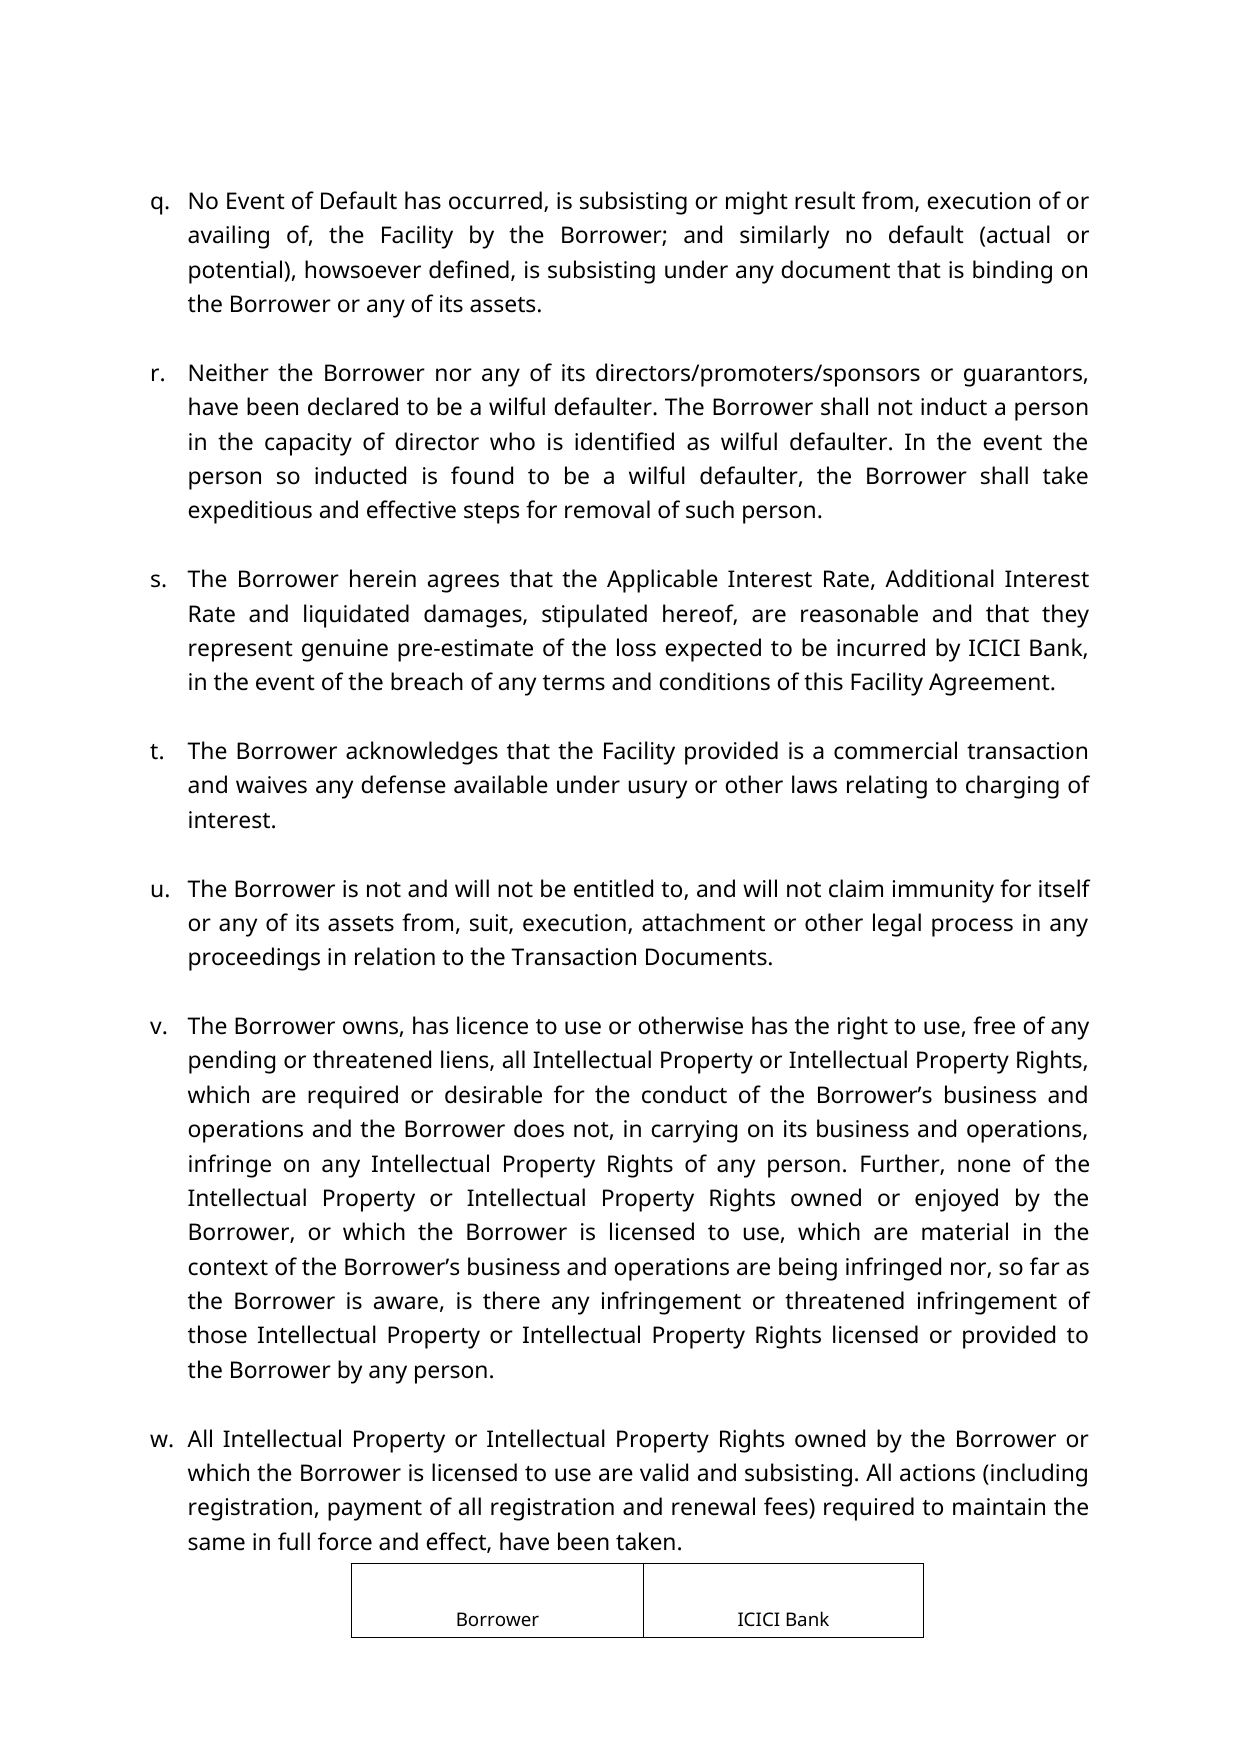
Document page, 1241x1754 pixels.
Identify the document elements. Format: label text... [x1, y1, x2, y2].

list All Intellectual Property or Intellectual Property Rights owned by the Borrower or which the Borrower is licensed to use are valid and subsisting. All actions (including registration, payment of all registration and renewal fees) required to maintain the same in full force and effect, have been taken. [150, 1423, 1090, 1557]
list The Borrower acknowledges that the Facility provided is a commercial transaction and waives any defense available under usury or other laws relating to charging of interest. [150, 735, 1090, 835]
list No Event of Default has occurred, is subsisting or might result from, execution of or availing of, the Facility by the Borrower; and similarly no default (actual or potential), howsoever defined, is subsisting under any document that is binding on the Borrower or any of its assets. [150, 185, 1090, 319]
list The Borrower owns, has licence to use or otherwise has the right to use, free of any pending or threatened liens, all Intellectual Property or Intellectual Property Rights, which are required or desirable for the conduct of the Borrower’s business and operations and the Borrower does not, in carrying on its business and operations, infringe on any Intellectual Property Rights of any person. Further, none of the Intellectual Property or Intellectual Property Rights owned or enjoyed by the Borrower, or which the Borrower is licensed to use, which are material in the context of the Borrower’s business and operations are being infringed nor, so far as the Borrower is aware, is there any infringement or threatened infringement of those Intellectual Property or Intellectual Property Rights licensed or provided to the Borrower by any person. [150, 1010, 1090, 1385]
list The Borrower herein agrees that the Applicable Interest Rate, Additional Interest Rate and liquidated damages, stipulated hereof, are reasonable and that they represent genuine pre-estimate of the loss expected to be incurred by ICICI Bank, in the event of the breach of any terms and conditions of this Facility Agreement. [150, 563, 1090, 698]
list The Borrower is not and will not be entitled to, and will not claim immunity for itself or any of its assets from, suit, execution, attachment or other legal process in any proceedings in relation to the Transaction Documents. [150, 873, 1090, 973]
list Neither the Borrower nor any of its directors/promoters/sponsors or guarantors, have been declared to be a wilful defaulter. The Borrower shall not induct a person in the capacity of director who is identified as wilful defaulter. In the event the person so inducted is found to be a wilful defaulter, the Borrower shall take expeditious and effective steps for removal of such person. [150, 357, 1090, 526]
